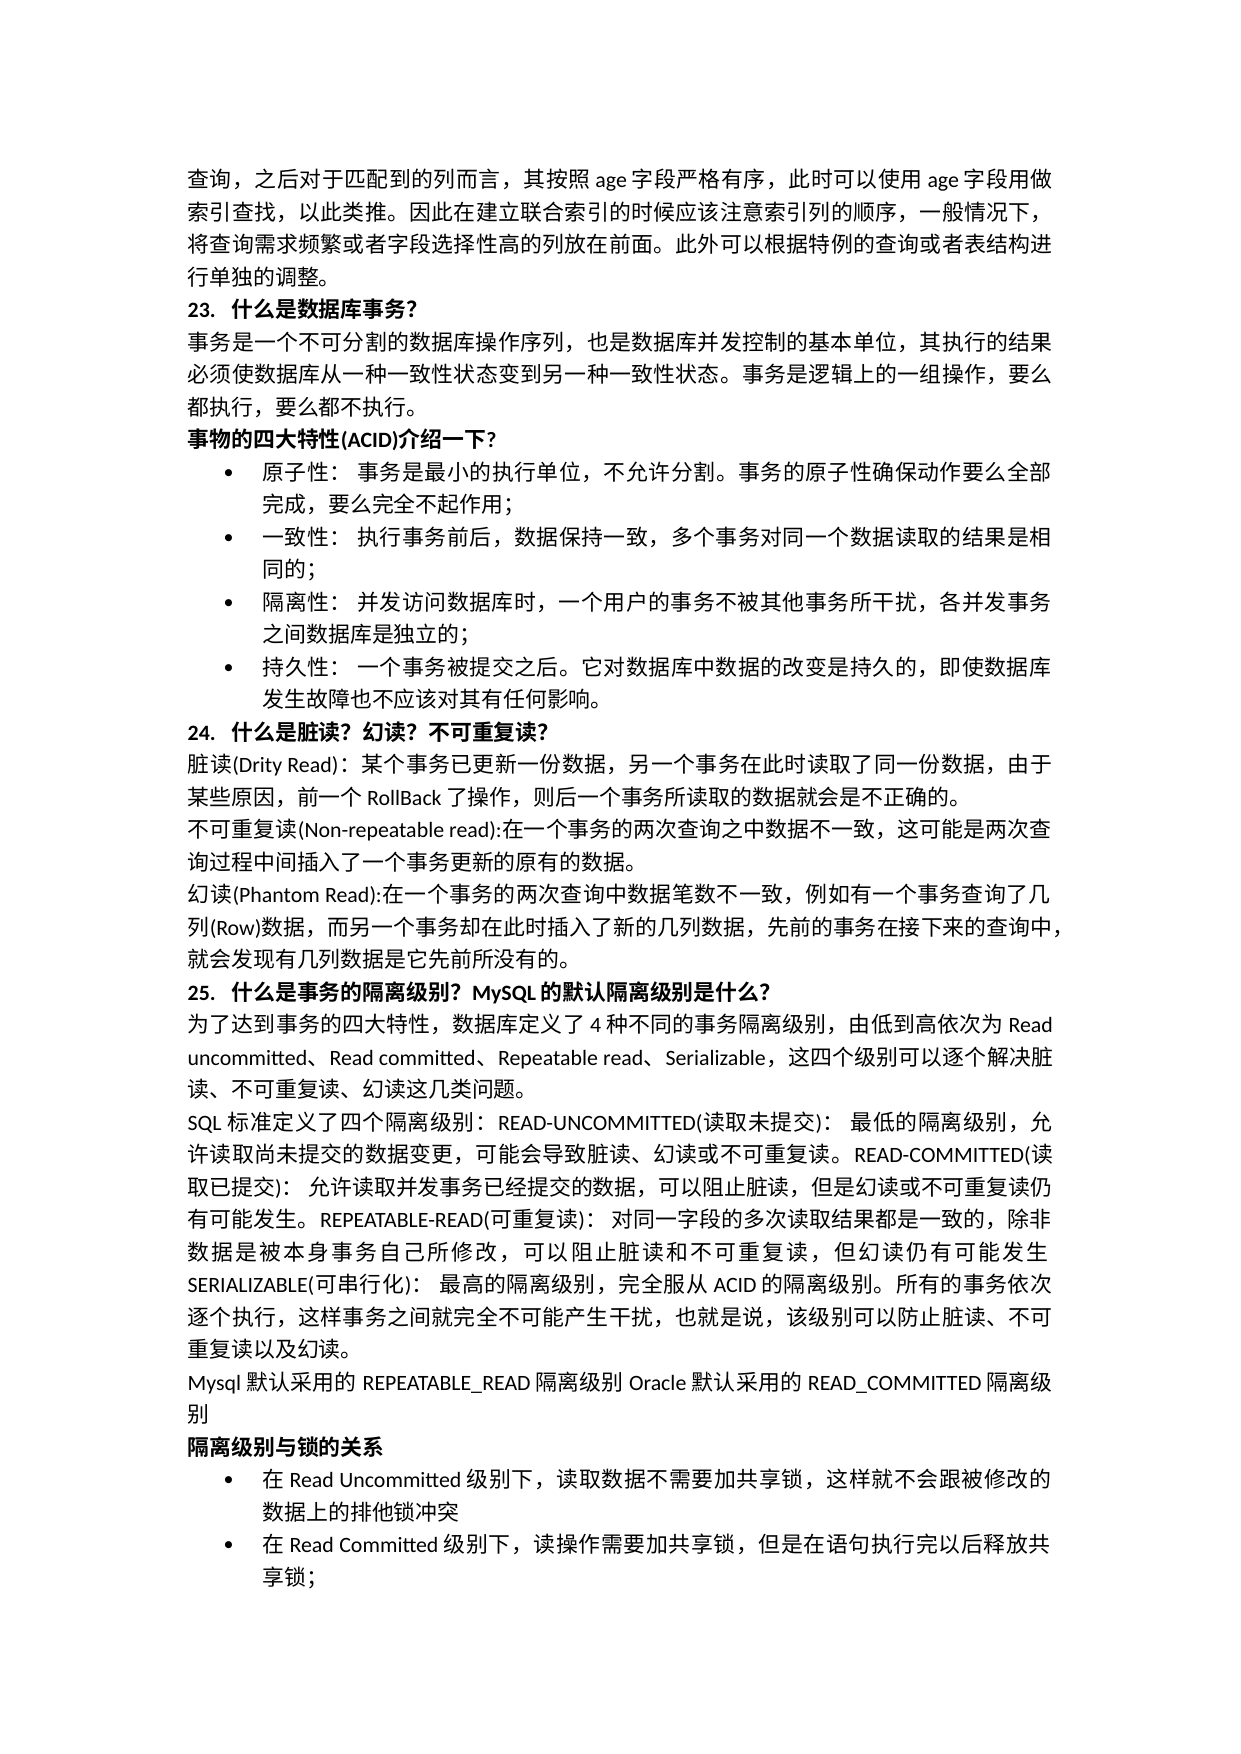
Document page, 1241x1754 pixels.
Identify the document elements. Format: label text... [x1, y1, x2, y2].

list 什么是数据库事务？ [187, 292, 1053, 324]
text 事物的四大特性(ACID)介绍一下? [187, 422, 1053, 454]
text 事务是一个不可分割的数据库操作序列，也是数据库并发控制的基本单位，其执行的结果必须使数据库从一种一致性状态变到另一种一致性状态。事务是逻辑上的一组操作，要么都执行，要么都不执行。 [187, 324, 1053, 422]
text 脏读(Drity Read)：某个事务已更新一份数据，另一个事务在此时读取了同一份数据，由于某些原因，前一个RollBack了操作，则后一个事务所读取的数据就会是不正确的。 不可重复读(Non-repeatable read):在一个事务的两次查询之中数据不一致，这可能是两次查询过程中间插入了一个事务更新的原有的数据。 幻读(Phantom Read):在一个事务的两次查询中数据笔数不一致，例如有一个事务查询了几列(Row)数据，而另一个事务却在此时插入了新的几列数据，先前的事务在接下来的查询中，就会发现有几列数据是它先前所没有的。 [187, 747, 1053, 974]
list 隔离性： 并发访问数据库时，一个用户的事务不被其他事务所干扰，各并发事务之间数据库是独立的； [225, 584, 1053, 649]
text 隔离级别与锁的关系 [187, 1429, 1053, 1462]
list 什么是脏读？幻读？不可重复读？ [187, 714, 1053, 747]
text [187, 162, 1053, 292]
list 一致性： 执行事务前后，数据保持一致，多个事务对同一个数据读取的结果是相同的； [225, 519, 1053, 584]
list 持久性： 一个事务被提交之后。它对数据库中数据的改变是持久的，即使数据库发生故障也不应该对其有任何影响。 [225, 649, 1053, 714]
list 在Read Committed级别下，读操作需要加共享锁，但是在语句执行完以后释放共享锁； [225, 1527, 1053, 1592]
text 为了达到事务的四大特性，数据库定义了4种不同的事务隔离级别，由低到高依次为Read uncommitted、Read committed、Repeatable read、Serializable，这四个级别可以逐个解决脏读、不可重复读、幻读这几类问题。 SQL 标准定义了四个隔离级别：READ-UNCOMMITTED(读取未提交)： 最低的隔离级别，允许读取尚未提交的数据变更，可能会导致脏读、幻读或不可重复读。READ-COMMITTED(读取已提交)： 允许读取并发事务已经提交的数据，可以阻止脏读，但是幻读或不可重复读仍有可能发生。REPEATABLE-READ(可重复读)： 对同一字段的多次读取结果都是一致的，除非数据是被本身事务自己所修改，可以阻止脏读和不可重复读，但幻读仍有可能发生。SERIALIZABLE(可串行化)： 最高的隔离级别，完全服从ACID的隔离级别。所有的事务依次逐个执行，这样事务之间就完全不可能产生干扰，也就是说，该级别可以防止脏读、不可重复读以及幻读。 Mysql 默认采用的 REPEATABLE_READ隔离级别 Oracle 默认采用的 READ_COMMITTED隔离级别 [187, 1007, 1053, 1429]
list 原子性： 事务是最小的执行单位，不允许分割。事务的原子性确保动作要么全部完成，要么完全不起作用； [225, 454, 1053, 519]
list 在Read Uncommitted级别下，读取数据不需要加共享锁，这样就不会跟被修改的数据上的排他锁冲突 [225, 1462, 1053, 1527]
list 什么是事务的隔离级别？MySQL的默认隔离级别是什么？ [187, 974, 1053, 1007]
